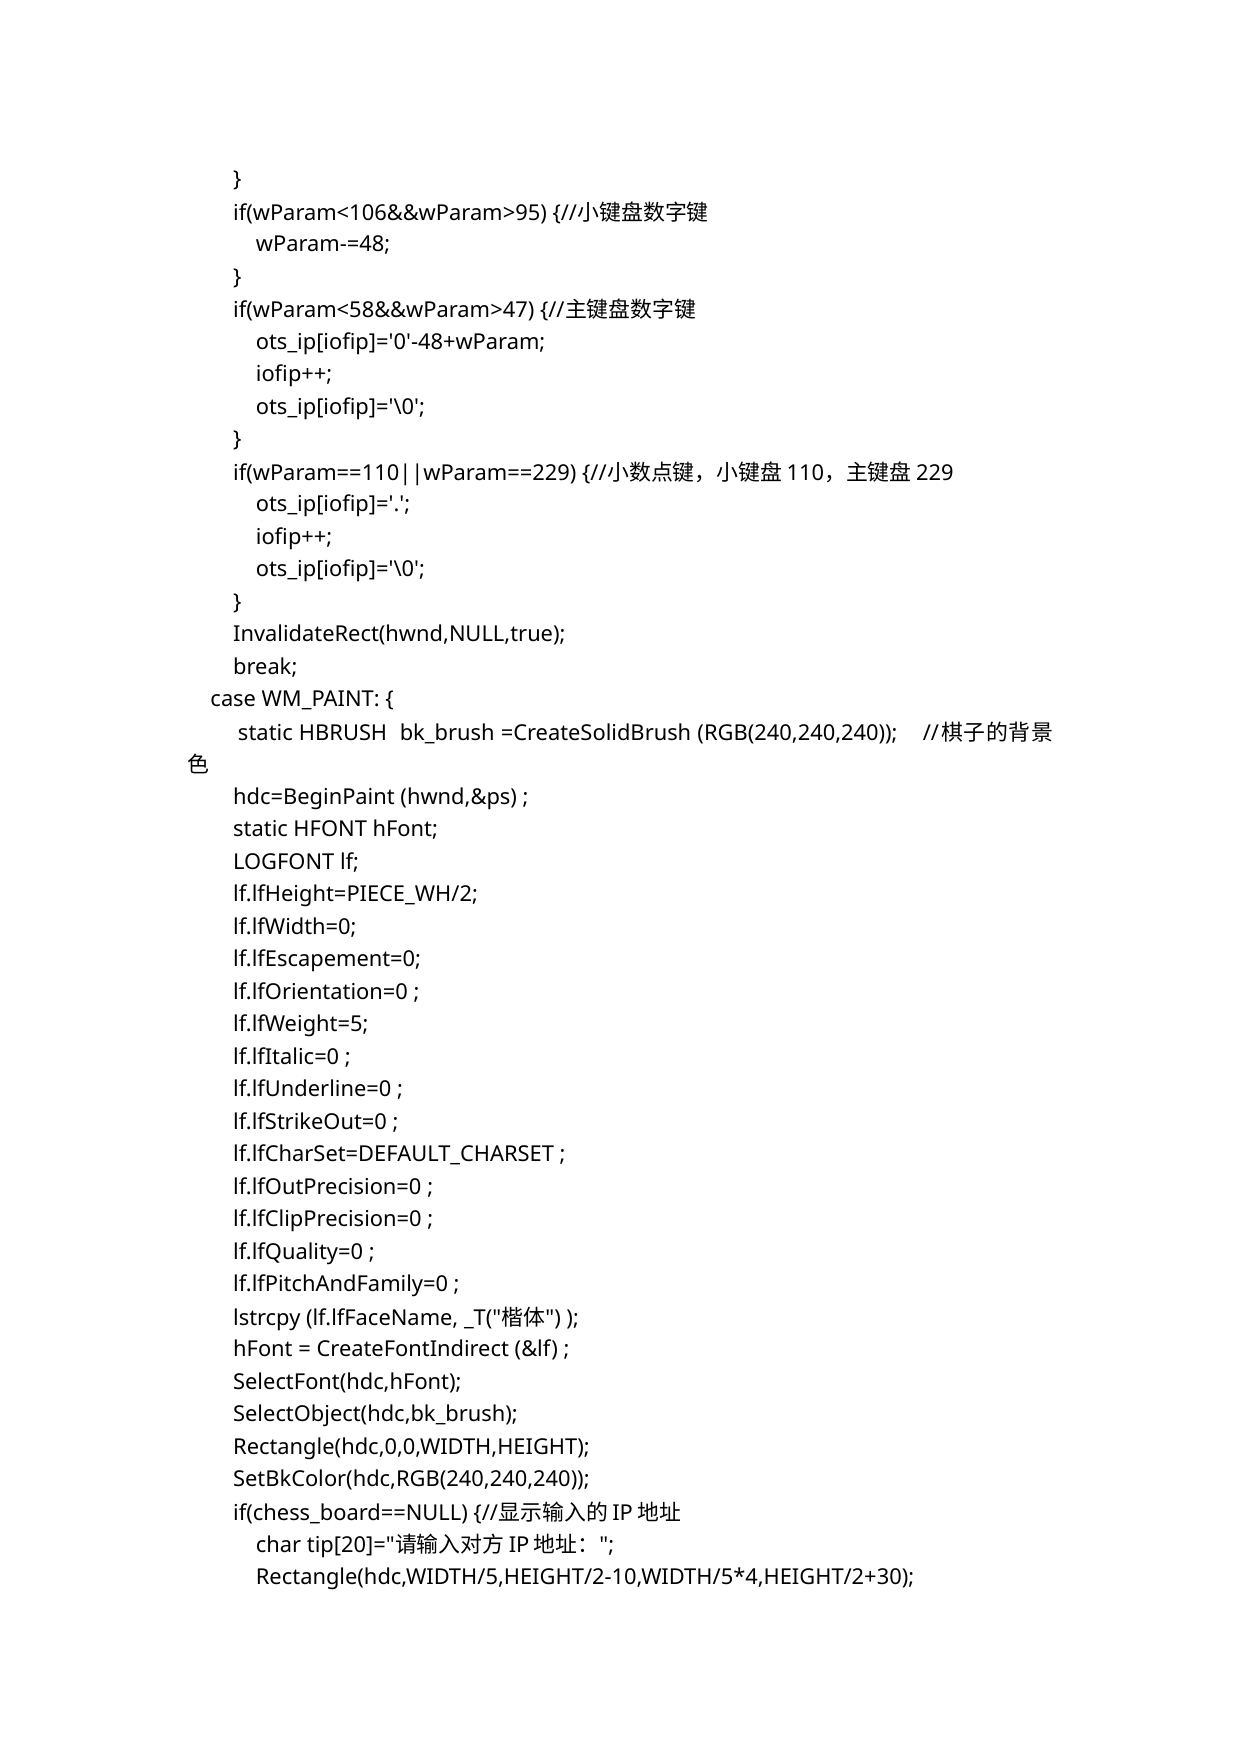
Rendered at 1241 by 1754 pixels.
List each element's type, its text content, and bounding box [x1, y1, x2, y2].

text wParam-=48; [187, 227, 1053, 259]
text iofip++; [187, 519, 1053, 552]
text SelectFont(hdc,hFont); [187, 1364, 1053, 1397]
text case WM_PAINT: { [187, 682, 1053, 714]
text break; [187, 649, 1053, 682]
text hdc=BeginPaint (hwnd,&ps) ; [187, 779, 1053, 812]
text lf.lfWidth=0; [187, 909, 1053, 942]
text static HFONT hFont; [187, 812, 1053, 844]
text char tip[20]="请输入对方IP地址："; [187, 1527, 1053, 1559]
text ots_ip[iofip]='\0'; [187, 389, 1053, 422]
text lstrcpy (lf.lfFaceName, _T("楷体") ); [187, 1299, 1053, 1332]
text SetBkColor(hdc,RGB(240,240,240)); [187, 1462, 1053, 1494]
text } [187, 422, 1053, 454]
text Rectangle(hdc,WIDTH/5,HEIGHT/2-10,WIDTH/5*4,HEIGHT/2+30); [187, 1559, 1053, 1592]
text if(chess_board==NULL) {//显示输入的IP地址 [187, 1494, 1053, 1527]
text lf.lfWeight=5; [187, 1007, 1053, 1039]
text ots_ip[iofip]='0'-48+wParam; [187, 324, 1053, 357]
text InvalidateRect(hwnd,NULL,true); [187, 617, 1053, 649]
text } [187, 259, 1053, 292]
text if(wParam<106&&wParam>95) {//小键盘数字键 [187, 194, 1053, 227]
text LOGFONT lf; [187, 844, 1053, 877]
text lf.lfItalic=0 ; [187, 1039, 1053, 1072]
text hFont = CreateFontIndirect (&lf) ; [187, 1332, 1053, 1364]
text ots_ip[iofip]='.'; [187, 487, 1053, 519]
text iofip++; [187, 357, 1053, 389]
text } [187, 162, 1053, 194]
text lf.lfPitchAndFamily=0 ; [187, 1267, 1053, 1299]
text lf.lfEscapement=0; [187, 942, 1053, 974]
text lf.lfHeight=PIECE_WH/2; [187, 877, 1053, 909]
text lf.lfCharSet=DEFAULT_CHARSET ; [187, 1137, 1053, 1169]
text lf.lfUnderline=0 ; [187, 1072, 1053, 1104]
text static HBRUSH bk_brush =CreateSolidBrush (RGB(240,240,240)); //棋子的背景色 [187, 714, 1053, 779]
text ots_ip[iofip]='\0'; [187, 552, 1053, 584]
text if(wParam<58&&wParam>47) {//主键盘数字键 [187, 292, 1053, 324]
text lf.lfClipPrecision=0 ; [187, 1202, 1053, 1234]
text lf.lfQuality=0 ; [187, 1234, 1053, 1267]
text lf.lfOrientation=0 ; [187, 974, 1053, 1007]
text Rectangle(hdc,0,0,WIDTH,HEIGHT); [187, 1429, 1053, 1462]
text if(wParam==110||wParam==229) {//小数点键，小键盘110，主键盘229 [187, 454, 1053, 487]
text } [187, 584, 1053, 617]
text SelectObject(hdc,bk_brush); [187, 1397, 1053, 1429]
text lf.lfOutPrecision=0 ; [187, 1169, 1053, 1202]
text lf.lfStrikeOut=0 ; [187, 1104, 1053, 1137]
